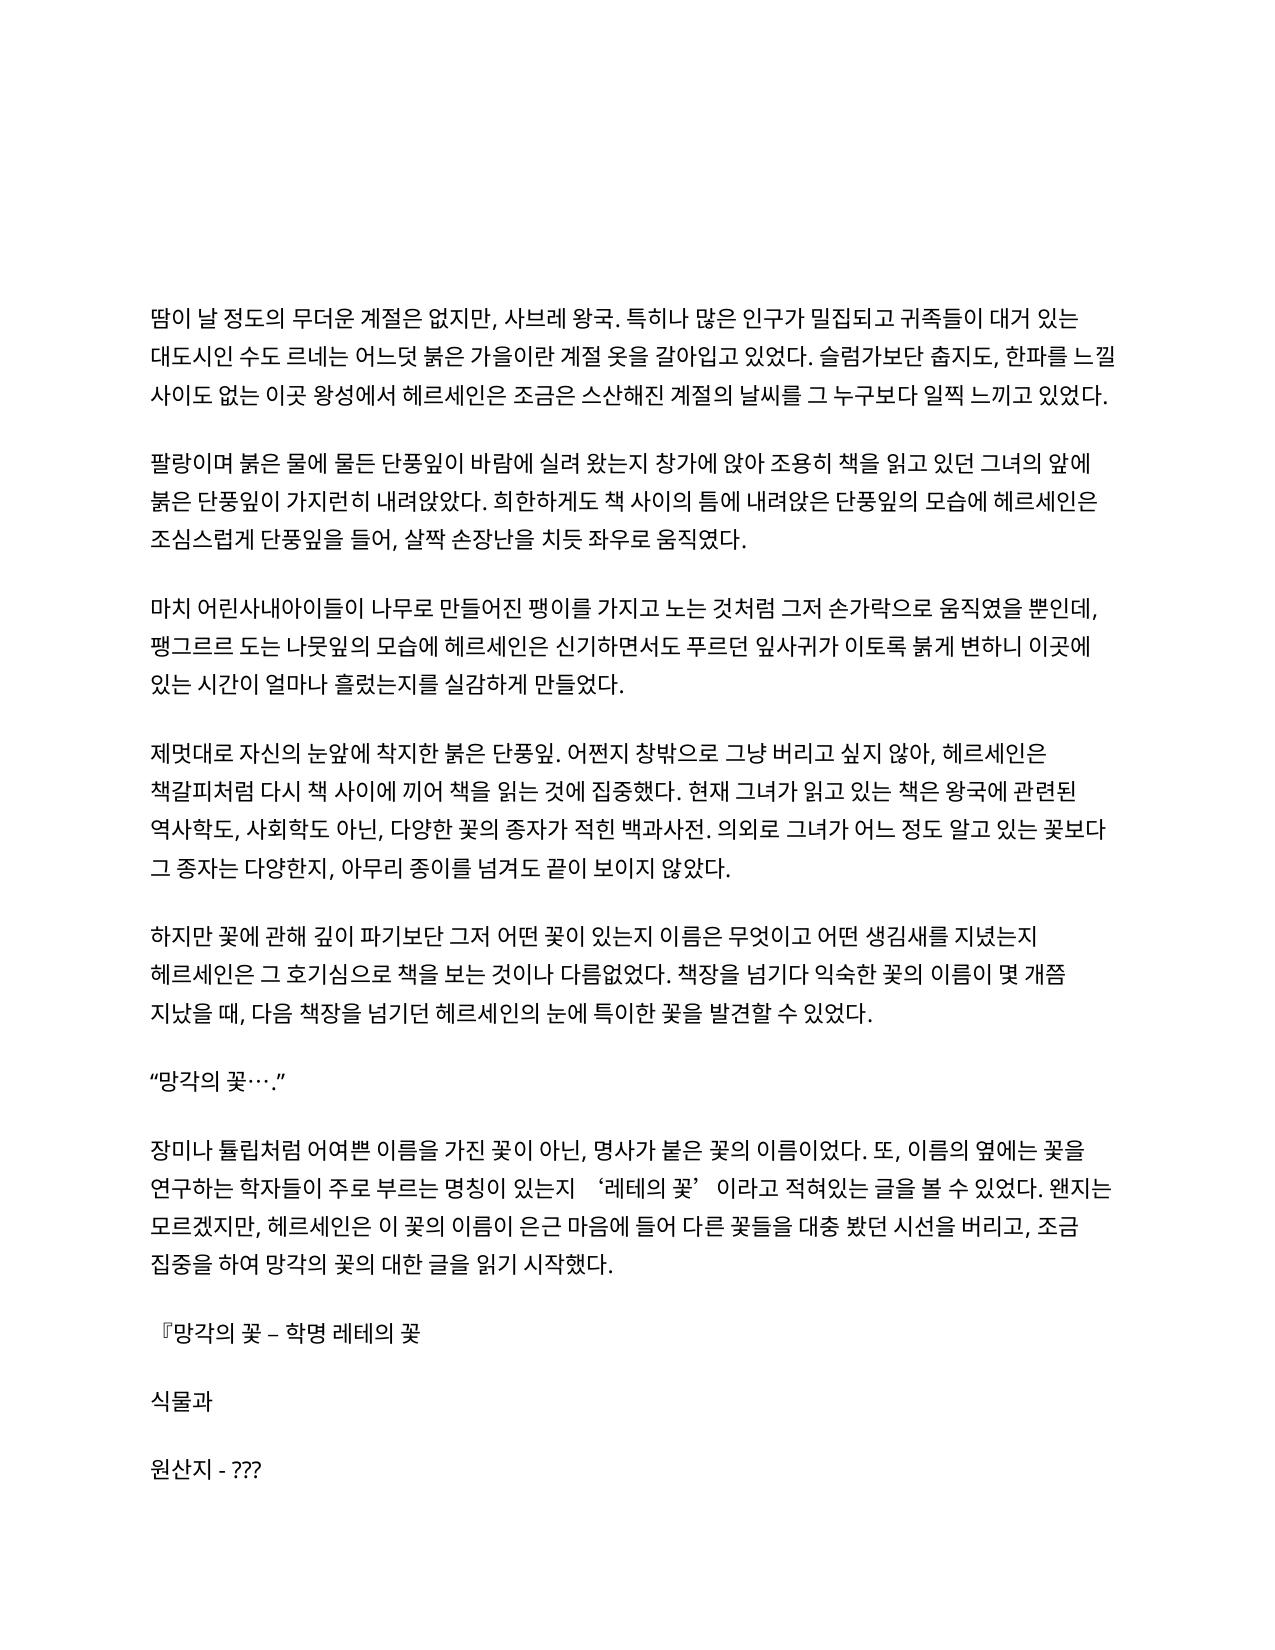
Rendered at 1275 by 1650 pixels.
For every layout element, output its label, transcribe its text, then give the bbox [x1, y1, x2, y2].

text 식물과 [150, 1384, 1125, 1417]
text 장미나 튤립처럼 어여쁜 이름을 가진 꽃이 아닌, 명사가 붙은 꽃의 이름이었다. 또, 이름의 옆에는 꽃을 연구하는 학자들이 주로 부르는 명칭이 있는지 ‘레테의 꽃’이라고 적혀있는 글을 볼 수 있었다. 왠지는 모르겠지만, 헤르세인은 이 꽃의 이름이 은근 마음에 들어 다른 꽃들을 대충 봤던 시선을 버리고, 조금 집중을 하여 망각의 꽃의 대한 글을 읽기 시작했다. [150, 1132, 1125, 1281]
text 팔랑이며 붉은 물에 물든 단풍잎이 바람에 실려 왔는지 창가에 앉아 조용히 책을 읽고 있던 그녀의 앞에 붉은 단풍잎이 가지런히 내려앉았다. 희한하게도 책 사이의 틈에 내려앉은 단풍잎의 모습에 헤르세인은 조심스럽게 단풍잎을 들어, 살짝 손장난을 치듯 좌우로 움직였다. [150, 446, 1125, 556]
text 하지만 꽃에 관해 깊이 파기보단 그저 어떤 꽃이 있는지 이름은 무엇이고 어떤 생김새를 지녔는지 헤르세인은 그 호기심으로 책을 보는 것이나 다름없었다. 책장을 넘기다 익숙한 꽃의 이름이 몇 개쯤 지났을 때, 다음 책장을 넘기던 헤르세인의 눈에 특이한 꽃을 발견할 수 있었다. [150, 919, 1125, 1029]
text 마치 어린사내아이들이 나무로 만들어진 팽이를 가지고 노는 것처럼 그저 손가락으로 움직였을 뿐인데, 팽그르르 도는 나뭇잎의 모습에 헤르세인은 신기하면서도 푸르던 잎사귀가 이토록 붉게 변하니 이곳에 있는 시간이 얼마나 흘렀는지를 실감하게 만들었다. [150, 591, 1125, 701]
text 원산지 - ??? [150, 1452, 1125, 1486]
text 『망각의 꽃 – 학명 레테의 꽃 [150, 1316, 1125, 1349]
text 제멋대로 자신의 눈앞에 착지한 붉은 단풍잎. 어쩐지 창밖으로 그냥 버리고 싶지 않아, 헤르세인은 책갈피처럼 다시 책 사이에 끼어 책을 읽는 것에 집중했다. 현재 그녀가 읽고 있는 책은 왕국에 관련된 역사학도, 사회학도 아닌, 다양한 꽃의 종자가 적힌 백과사전. 의외로 그녀가 어느 정도 알고 있는 꽃보다 그 종자는 다양한지, 아무리 종이를 넘겨도 끝이 보이지 않았다. [150, 736, 1125, 884]
text 땀이 날 정도의 무더운 계절은 없지만, 사브레 왕국. 특히나 많은 인구가 밀집되고 귀족들이 대거 있는 대도시인 수도 르네는 어느덧 붉은 가을이란 계절 옷을 갈아입고 있었다. 슬럼가보단 춥지도, 한파를 느낄 사이도 없는 이곳 왕성에서 헤르세인은 조금은 스산해진 계절의 날씨를 그 누구보다 일찍 느끼고 있었다. [150, 301, 1125, 411]
text “망각의 꽃….” [150, 1064, 1125, 1097]
